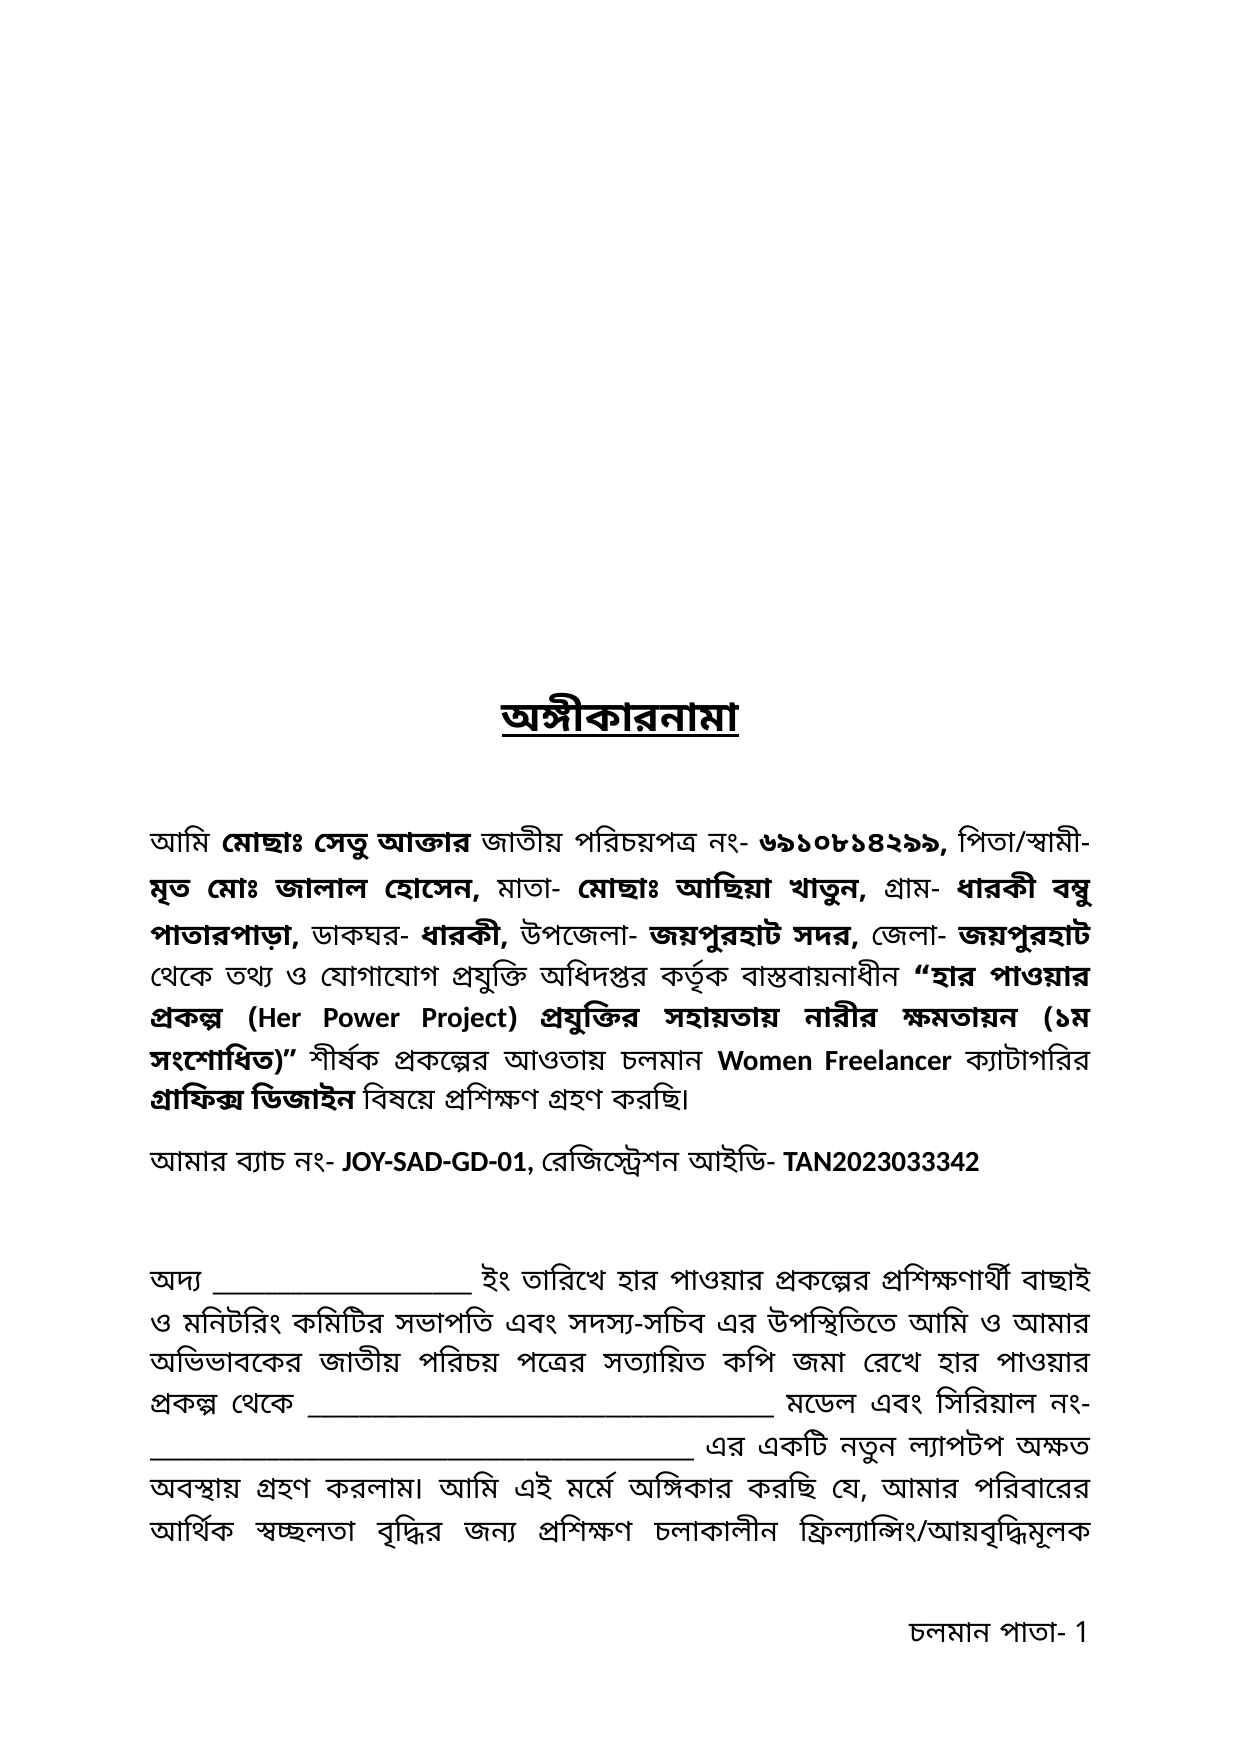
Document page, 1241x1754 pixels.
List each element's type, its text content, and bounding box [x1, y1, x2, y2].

text আমার ব্যাচ নং- JOY-SAD-GD-01, রেজিস্ট্রেশন আইডি- TAN2023033342 [150, 1141, 1090, 1180]
text অদ্য ____________________ ইং তারিখে হার পাওয়ার প্রকল্পের প্রশিক্ষণার্থী বাছাই ও মনিটরিং কমিটির সভাপতি এবং সদস্য-সচিব এর উপস্থিতিতে আমি ও আমার অভিভাবকের জাতীয় পরিচয় পত্রের সত্যায়িত কপি জমা রেখে হার পাওয়ার প্রকল্প থেকে ____________________________________ মডেল এবং সিরিয়াল নং- __________________________________________ এর একটি নতুন ল্যাপটপ অক্ষত অবস্থায় গ্রহণ করলাম। আমি এই মর্মে অঙ্গিকার করছি যে, আমার পরিবারের আর্থিক স্বচ্ছলতা বৃদ্ধির জন্য প্রশিক্ষণ চলাকালীন ফ্রিল্যান্সিং/আয়বৃদ্ধিমূলক কাজের জন্য গৃহীত ল্যাপটপটি বাড়ীতে ব্যবহার করব। এছাড়াও প্রশিক্ষণ সম্পন্ন করে প্রাপ্ত প্রশিক্ষণলব্ধ জ্ঞান আমি আমার এলাকার কমপক্ষে ১০ (দশ জন) সুবিধাবঞ্চিত ও আগ্রহী নারীদেরকে প্রদানে সচেষ্ট থাকবো। [150, 1260, 1090, 1550]
text আমি মোছাঃ সেতু আক্তার জাতীয় পরিচয়পত্র নং- ৬৯১০৮১৪২৯৯, পিতা/স্বামী- মৃত মোঃ জালাল হোসেন, মাতা- মোছাঃ আছিয়া খাতুন, গ্রাম- ধারকী বম্বু পাতারপাড়া, ডাকঘর- ধারকী, উপজেলা- জয়পুরহাট সদর, জেলা- জয়পুরহাট থেকে তথ্য ও যোগাযোগ প্রযুক্তি অধিদপ্তর কর্তৃক বাস্তবায়নাধীন “হার পাওয়ার প্রকল্প (Her Power Project) প্রযুক্তির সহায়তায় নারীর ক্ষমতায়ন (১ম সংশোধিত)” শীর্ষক প্রকল্পের আওতায় চলমান Women Freelancer ক্যাটাগরির গ্রাফিক্স ডিজাইন বিষয়ে প্রশিক্ষণ গ্রহণ করছি। [150, 821, 1090, 1121]
text অঙ্গীকারনামা [150, 693, 1090, 741]
